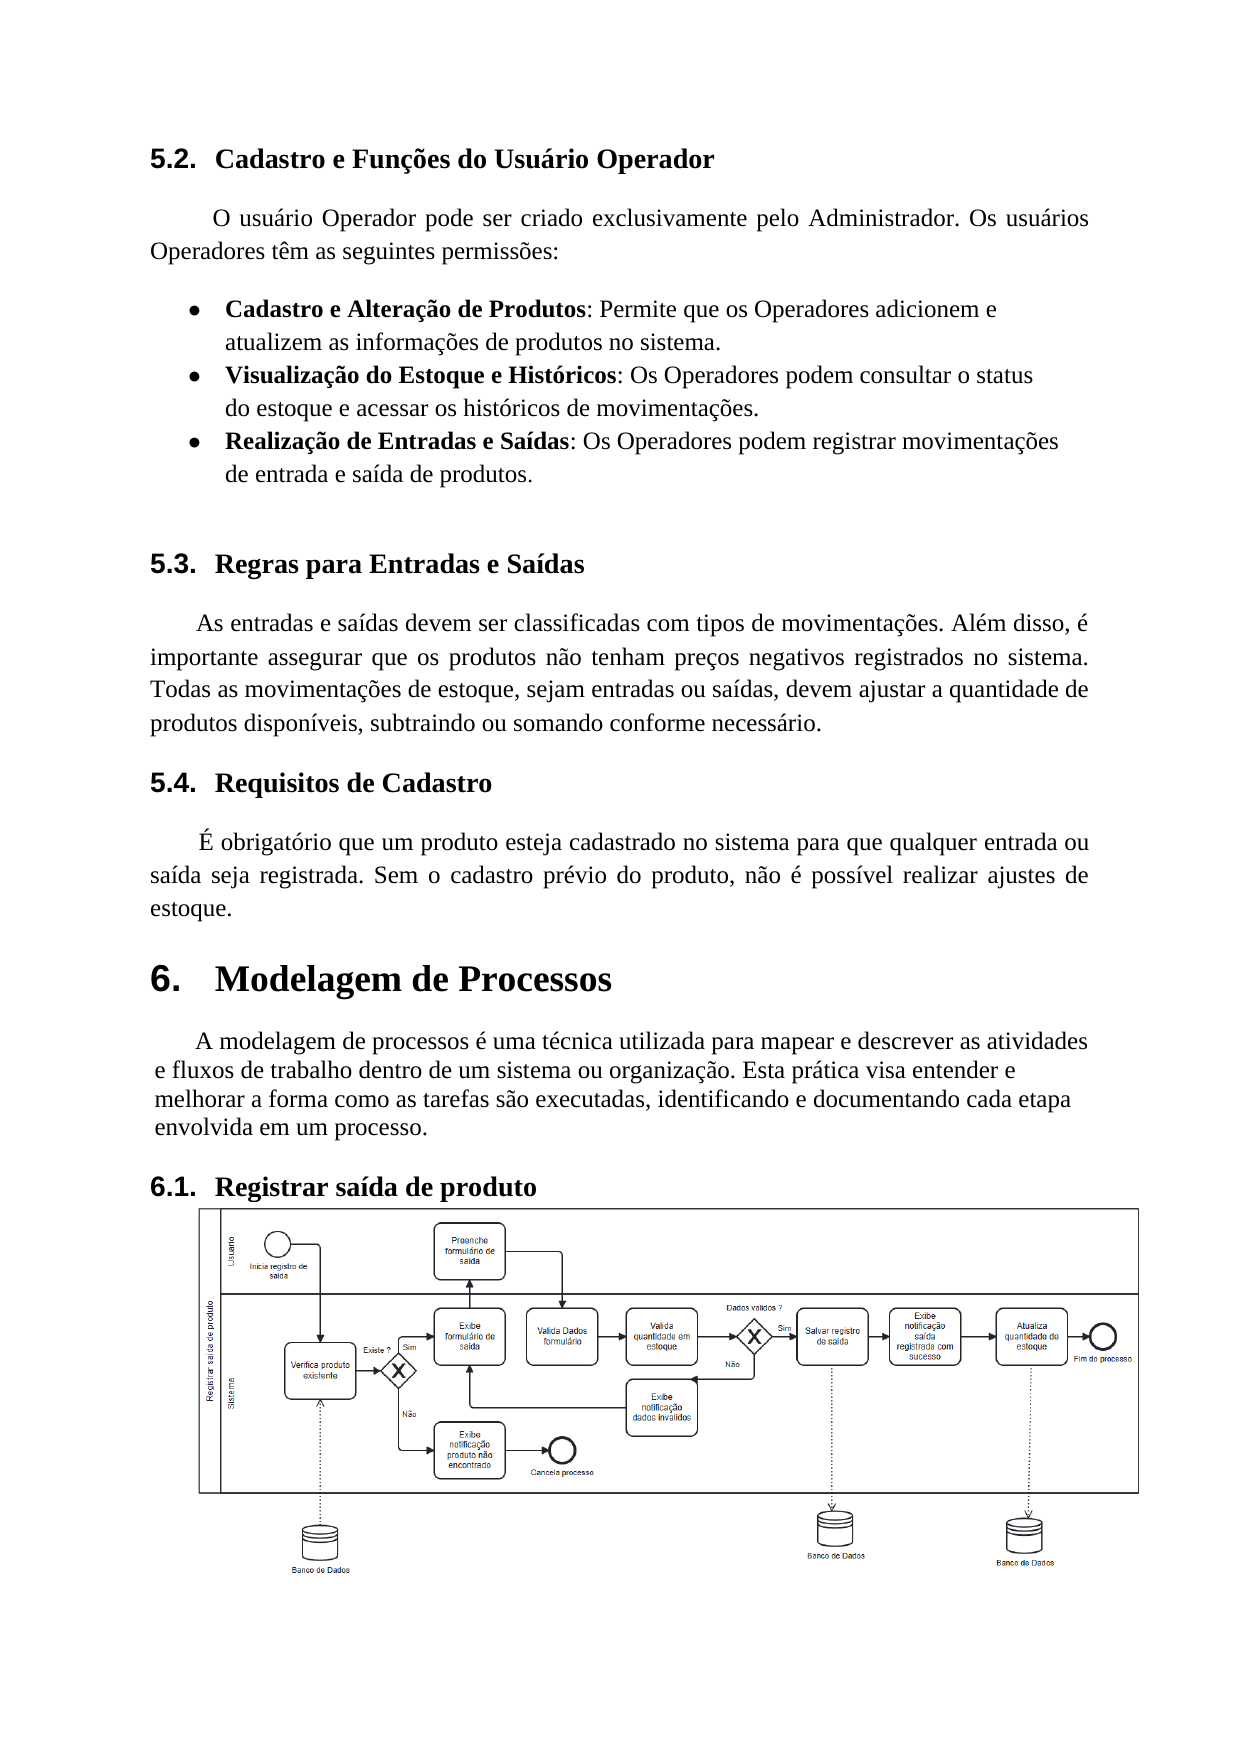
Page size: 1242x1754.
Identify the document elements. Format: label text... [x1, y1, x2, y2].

subtitle Modelagem de Processos [150, 956, 1102, 1000]
subtitle A modelagem de processos é uma técnica utilizada para mapear e descrever as atividades e fluxos de trabalho dentro de um sistema ou organização. Esta prática visa entender e melhorar a forma como as tarefas são executadas, identificando e documentando cada etapa envolvida em um processo. [154, 1026, 1102, 1141]
subtitle Requisitos de Cadastro [150, 766, 1102, 798]
list Cadastro e Alteração de Produtos: Permite que os Operadores adicionem e atualizem as informações de produtos no sistema. [187, 294, 1018, 356]
text As entradas e saídas devem ser classificadas com tipos de movimentações. Além disso, é importante assegurar que os produtos não tenham preços negativos registrados no sistema. Todas as movimentações de estoque, sejam entradas ou saídas, devem ajustar a quantidade de produtos disponíveis, subtraindo ou somando conforme necessário. [150, 608, 1090, 736]
list Visualização do Estoque e Históricos: Os Operadores podem consultar o status do estoque e acessar os históricos de movimentações. [187, 360, 1062, 422]
text O usuário Operador pode ser criado exclusivamente pelo Administrador. Os usuários Operadores têm as seguintes permissões: [150, 203, 1090, 265]
subtitle Regras para Entradas e Saídas [150, 547, 1102, 579]
text É obrigatório que um produto esteja cadastrado no sistema para que qualquer entrada ou saída seja registrada. Sem o cadastro prévio do produto, não é possível realizar ajustes de estoque. [150, 827, 1090, 922]
picture [194, 1202, 1156, 1578]
subtitle Cadastro e Funções do Usuário Operador [150, 142, 1102, 174]
list Realização de Entradas e Saídas: Os Operadores podem registrar movimentações de entrada e saída de produtos. [187, 426, 1062, 518]
